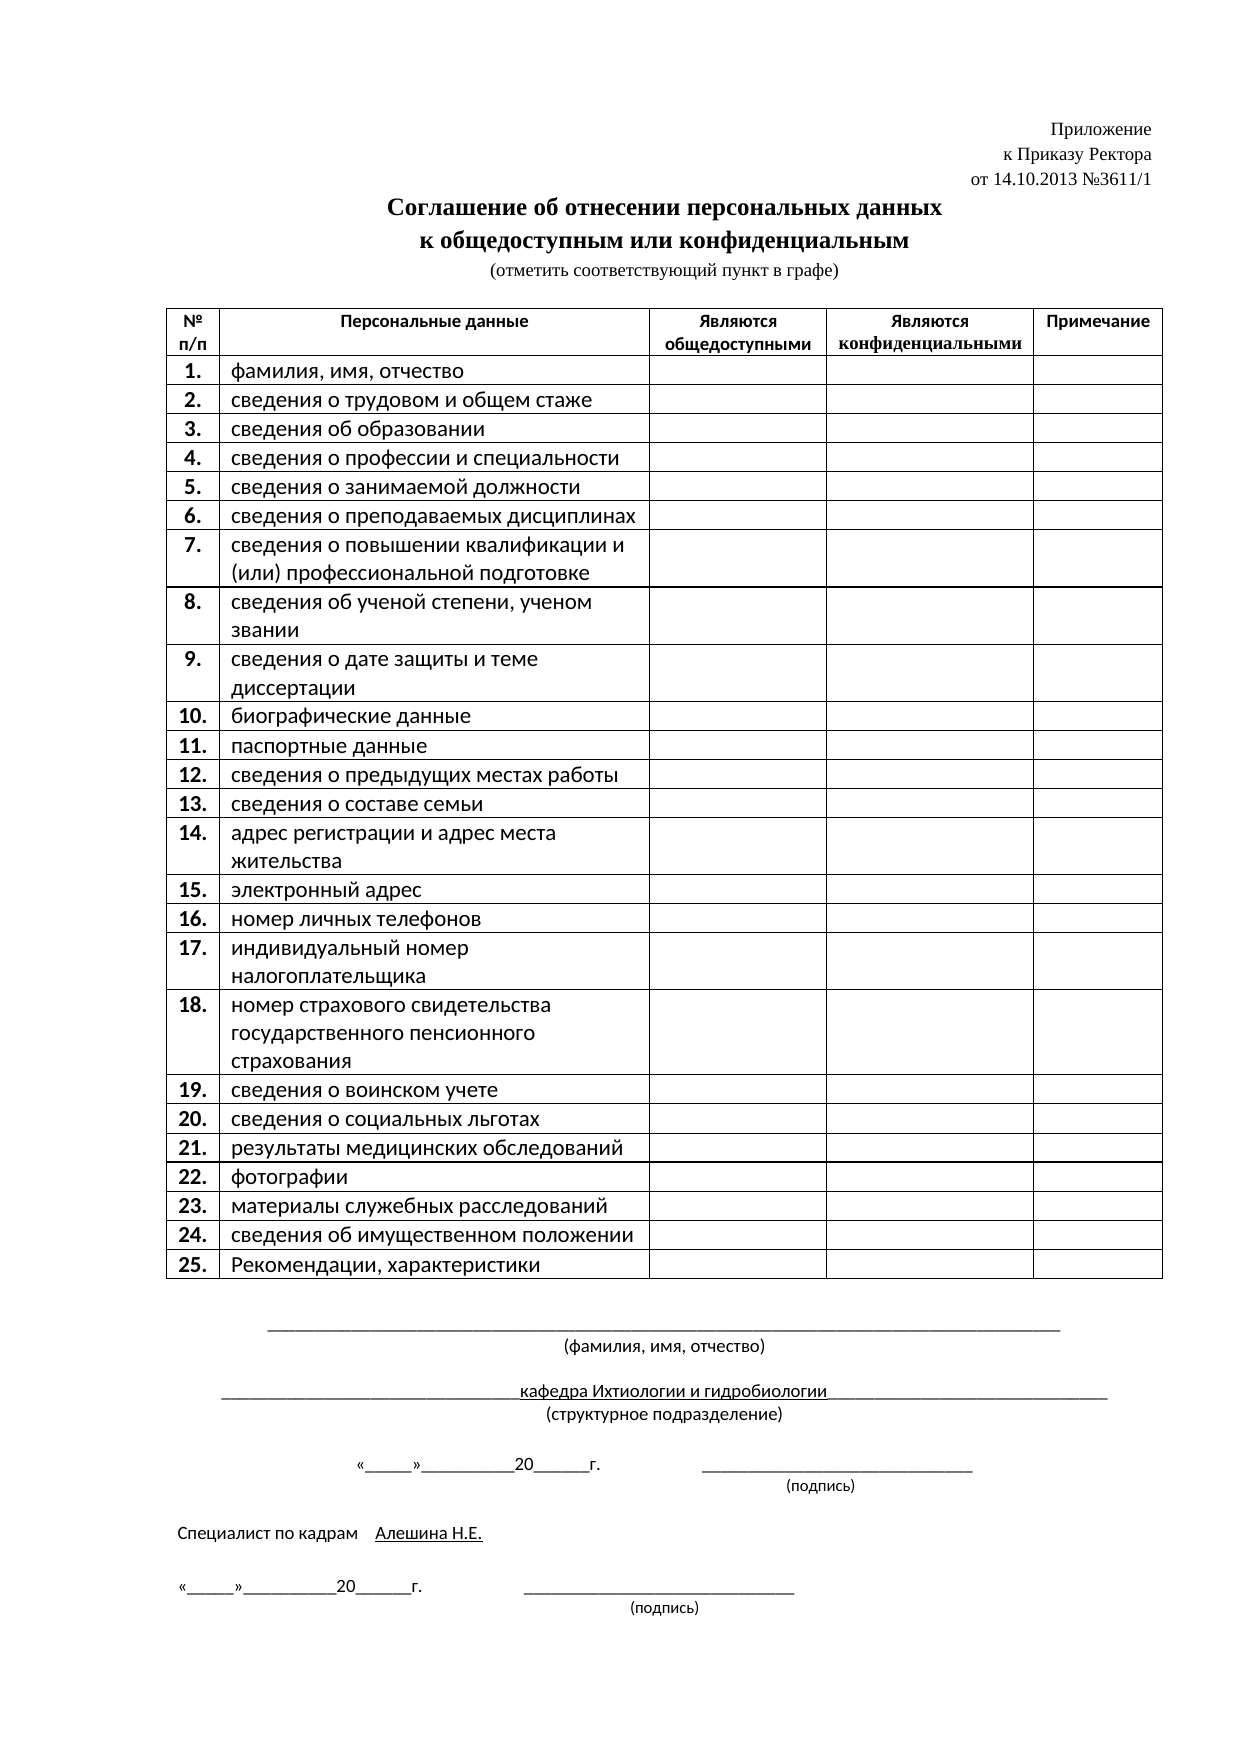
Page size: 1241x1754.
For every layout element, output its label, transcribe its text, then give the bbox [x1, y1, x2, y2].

table_cell [1034, 904, 1162, 932]
table_cell [827, 501, 1033, 529]
table_cell [827, 1221, 1033, 1249]
table_header № п/п [167, 309, 219, 355]
table_cell [650, 731, 826, 759]
table_cell [650, 1134, 826, 1161]
table_cell [650, 385, 826, 413]
table_cell 7. [167, 530, 219, 586]
table_cell [827, 1104, 1033, 1132]
table_cell [650, 904, 826, 932]
table_cell Рекомендации, характеристики [220, 1250, 649, 1278]
table_cell [650, 875, 826, 903]
table_cell [827, 1075, 1033, 1103]
table_cell [827, 1163, 1033, 1191]
table_cell [1034, 1104, 1162, 1132]
table_cell [650, 990, 826, 1074]
text ________________________________кафедра Ихтиологии и гидробиологии______________________________ [177, 1380, 1152, 1403]
table_cell [1034, 731, 1162, 759]
table_cell сведения о составе семьи [220, 789, 649, 817]
table_cell номер страхового свидетельства государственного пенсионного страхования [220, 990, 649, 1074]
table_cell [1034, 501, 1162, 529]
table_header Являются общедоступными [650, 309, 826, 355]
table_cell [650, 818, 826, 874]
table_cell [827, 818, 1033, 874]
table_cell [1034, 760, 1162, 788]
table_cell [650, 1192, 826, 1219]
table_cell 5. [167, 472, 219, 500]
table_cell [650, 1250, 826, 1278]
table_cell сведения о предыдущих местах работы [220, 760, 649, 788]
table_cell [827, 990, 1033, 1074]
table_cell [827, 385, 1033, 413]
table_cell [827, 588, 1033, 643]
table_cell сведения о воинском учете [220, 1075, 649, 1103]
table_cell [650, 356, 826, 384]
table_cell адрес регистрации и адрес места жительства [220, 818, 649, 874]
table_cell [650, 1163, 826, 1191]
text (фамилия, имя, отчество) [177, 1334, 1152, 1357]
table_cell 10. [167, 702, 219, 730]
table_cell [827, 472, 1033, 500]
table_cell [1034, 530, 1162, 586]
table_header Примечание [1034, 309, 1162, 355]
table_cell 24. [167, 1221, 219, 1249]
table_cell [1034, 1192, 1162, 1219]
table_cell 22. [167, 1163, 219, 1191]
table_cell [1034, 1134, 1162, 1161]
text «_____»__________20______г. _____________________________ [177, 1574, 1152, 1597]
table_cell 19. [167, 1075, 219, 1103]
table_cell 13. [167, 789, 219, 817]
table_cell [827, 760, 1033, 788]
table_cell [1034, 1075, 1162, 1103]
table_cell [1034, 414, 1162, 442]
table_cell [1034, 990, 1162, 1074]
table_cell сведения об образовании [220, 414, 649, 442]
table_cell паспортные данные [220, 731, 649, 759]
table_cell [827, 356, 1033, 384]
table_cell сведения о дате защиты и теме диссертации [220, 645, 649, 701]
text «_____»__________20______г. _____________________________ [177, 1452, 1152, 1475]
table_cell материалы служебных расследований [220, 1192, 649, 1219]
table_cell номер личных телефонов [220, 904, 649, 932]
table_cell 4. [167, 443, 219, 471]
table_cell 2. [167, 385, 219, 413]
table_cell [1034, 385, 1162, 413]
table_cell фотографии [220, 1163, 649, 1191]
table_cell 16. [167, 904, 219, 932]
table_cell сведения об имущественном положении [220, 1221, 649, 1249]
table_cell [650, 1075, 826, 1103]
table_cell 17. [167, 933, 219, 989]
table_cell [650, 789, 826, 817]
table_cell 1. [167, 356, 219, 384]
text (отметить соответствующий пункт в графе) [177, 258, 1152, 280]
table_cell [827, 789, 1033, 817]
table_cell результаты медицинских обследований [220, 1134, 649, 1161]
table_cell [827, 530, 1033, 586]
table_cell 8. [167, 588, 219, 643]
table_cell сведения о повышении квалификации и (или) профессиональной подготовке [220, 530, 649, 586]
text (структурное подразделение) [177, 1403, 1152, 1426]
table_cell [1034, 933, 1162, 989]
table_cell сведения о профессии и специальности [220, 443, 649, 471]
table_cell 14. [167, 818, 219, 874]
table_cell [1034, 818, 1162, 874]
table_cell сведения о занимаемой должности [220, 472, 649, 500]
text к общедоступным или конфиденциальным [177, 226, 1152, 254]
table_cell 21. [167, 1134, 219, 1161]
table_cell [650, 501, 826, 529]
text Приложение [177, 118, 1152, 140]
table_cell 20. [167, 1104, 219, 1132]
table_cell 6. [167, 501, 219, 529]
text Соглашение об отнесении персональных данных [177, 192, 1152, 221]
text _____________________________________________________________________________________ [177, 1311, 1152, 1334]
table_cell [1034, 1221, 1162, 1249]
table_cell [827, 414, 1033, 442]
table_cell [650, 645, 826, 701]
table_cell 23. [167, 1192, 219, 1219]
table_cell [827, 702, 1033, 730]
table_cell 11. [167, 731, 219, 759]
table_cell [1034, 588, 1162, 643]
table_cell [650, 933, 826, 989]
text от 14.10.2013 №3611/1 [177, 168, 1152, 189]
table_cell 15. [167, 875, 219, 903]
table_cell [650, 702, 826, 730]
table_cell [1034, 875, 1162, 903]
table_cell [827, 1250, 1033, 1278]
table_cell [827, 933, 1033, 989]
table_cell [650, 472, 826, 500]
text (подпись) [177, 1597, 1152, 1617]
table_cell [1034, 356, 1162, 384]
table_cell [1034, 1163, 1162, 1191]
table_cell биографические данные [220, 702, 649, 730]
table_cell 3. [167, 414, 219, 442]
table_cell [1034, 472, 1162, 500]
table_header Персональные данные [220, 309, 649, 355]
table_cell электронный адрес [220, 875, 649, 903]
table_cell 12. [167, 760, 219, 788]
table_cell [827, 731, 1033, 759]
table_cell [827, 443, 1033, 471]
table_cell [827, 1134, 1033, 1161]
table_cell [1034, 443, 1162, 471]
table_cell сведения о социальных льготах [220, 1104, 649, 1132]
table_cell [827, 1192, 1033, 1219]
table_cell [650, 760, 826, 788]
table_cell [827, 875, 1033, 903]
table_cell 18. [167, 990, 219, 1074]
table_cell 25. [167, 1250, 219, 1278]
table_cell сведения об ученой степени, ученом звании [220, 588, 649, 643]
table_cell [650, 530, 826, 586]
text к Приказу Ректора [177, 143, 1152, 164]
table_cell [827, 645, 1033, 701]
table_cell [1034, 702, 1162, 730]
table_cell [650, 414, 826, 442]
table_cell [650, 1221, 826, 1249]
table_cell [1034, 1250, 1162, 1278]
table_cell фамилия, имя, отчество [220, 356, 649, 384]
table_cell [650, 588, 826, 643]
table_cell индивидуальный номер налогоплательщика [220, 933, 649, 989]
table_cell [1034, 645, 1162, 701]
table_cell 9. [167, 645, 219, 701]
table_cell [650, 1104, 826, 1132]
table_cell [827, 904, 1033, 932]
table_cell сведения о преподаваемых дисциплинах [220, 501, 649, 529]
table_header Являются конфиденциальными [827, 309, 1033, 355]
table_cell сведения о трудовом и общем стаже [220, 385, 649, 413]
table_cell [1034, 789, 1162, 817]
text (подпись) [177, 1475, 1152, 1495]
table_cell [650, 443, 826, 471]
text Специалист по кадрам Алешина Н.Е. [177, 1521, 1152, 1544]
